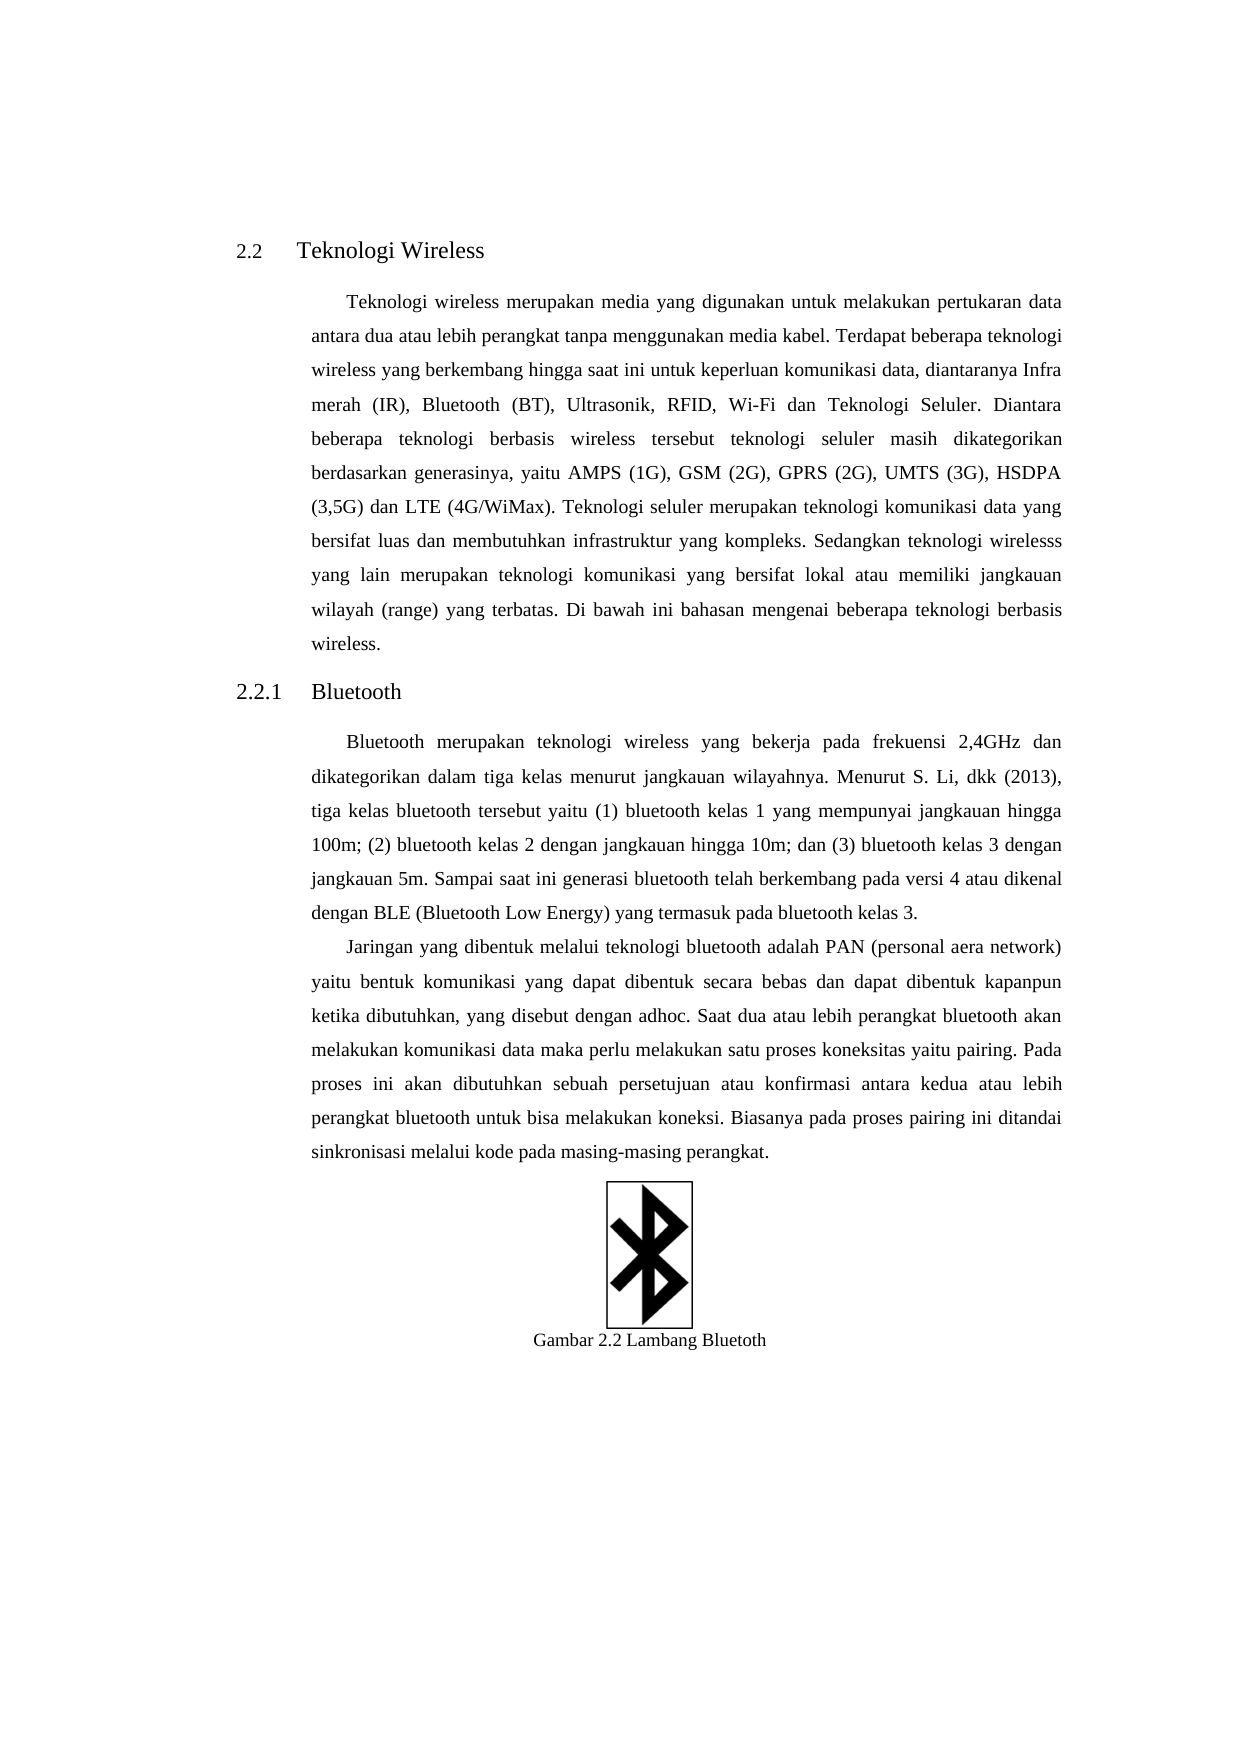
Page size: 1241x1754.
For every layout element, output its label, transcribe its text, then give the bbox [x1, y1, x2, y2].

text Bluetooth merupakan teknologi wireless yang bekerja pada frekuensi 2,4GHz dan dikategorikan dalam tiga kelas menurut jangkauan wilayahnya. Menurut S. Li, dkk (2013), tiga kelas bluetooth tersebut yaitu (1) bluetooth kelas 1 yang mempunyai jangkauan hingga 100m; (2) bluetooth kelas 2 dengan jangkauan hingga 10m; dan (3) bluetooth kelas 3 dengan jangkauan 5m. Sampai saat ini generasi bluetooth telah berkembang pada versi 4 atau dikenal dengan BLE (Bluetooth Low Energy) yang termasuk pada bluetooth kelas 3. [311, 730, 1063, 924]
subtitle Bluetooth [236, 678, 1063, 705]
text Teknologi wireless merupakan media yang digunakan untuk melakukan pertukaran data antara dua atau lebih perangkat tanpa menggunakan media kabel. Terdapat beberapa teknologi wireless yang berkembang hingga saat ini untuk keperluan komunikasi data, diantaranya Infra merah (IR), Bluetooth (BT), Ultrasonik, RFID, Wi-Fi dan Teknologi Seluler. Diantara beberapa teknologi berbasis wireless tersebut teknologi seluler masih dikategorikan berdasarkan generasinya, yaitu AMPS (1G), GSM (2G), GPRS (2G), UMTS (3G), HSDPA (3,5G) dan LTE (4G/WiMax). Teknologi seluler merupakan teknologi komunikasi data yang bersifat luas dan membutuhkan infrastruktur yang kompleks. Sedangkan teknologi wirelesss yang lain merupakan teknologi komunikasi yang bersifat lokal atau memiliki jangkauan wilayah (range) yang terbatas. Di bawah ini bahasan mengenai beberapa teknologi berbasis wireless. [311, 290, 1063, 654]
text Jaringan yang dibentuk melalui teknologi bluetooth adalah PAN (personal aera network) yaitu bentuk komunikasi yang dapat dibentuk secara bebas dan dapat dibentuk kapanpun ketika dibutuhkan, yang disebut dengan adhoc. Saat dua atau lebih perangkat bluetooth akan melakukan komunikasi data maka perlu melakukan satu proses koneksitas yaitu pairing. Pada proses ini akan dibutuhkan sebuah persetujuan atau konfirmasi antara kedua atau lebih perangkat bluetooth untuk bisa melakukan koneksi. Biasanya pada proses pairing ini ditandai sinkronisasi melalui kode pada masing-masing perangkat. [311, 935, 1063, 1163]
text Gambar 2.2 Lambang Bluetoth [236, 1329, 1063, 1351]
picture [604, 1179, 695, 1331]
subtitle Teknologi Wireless [236, 236, 1063, 264]
